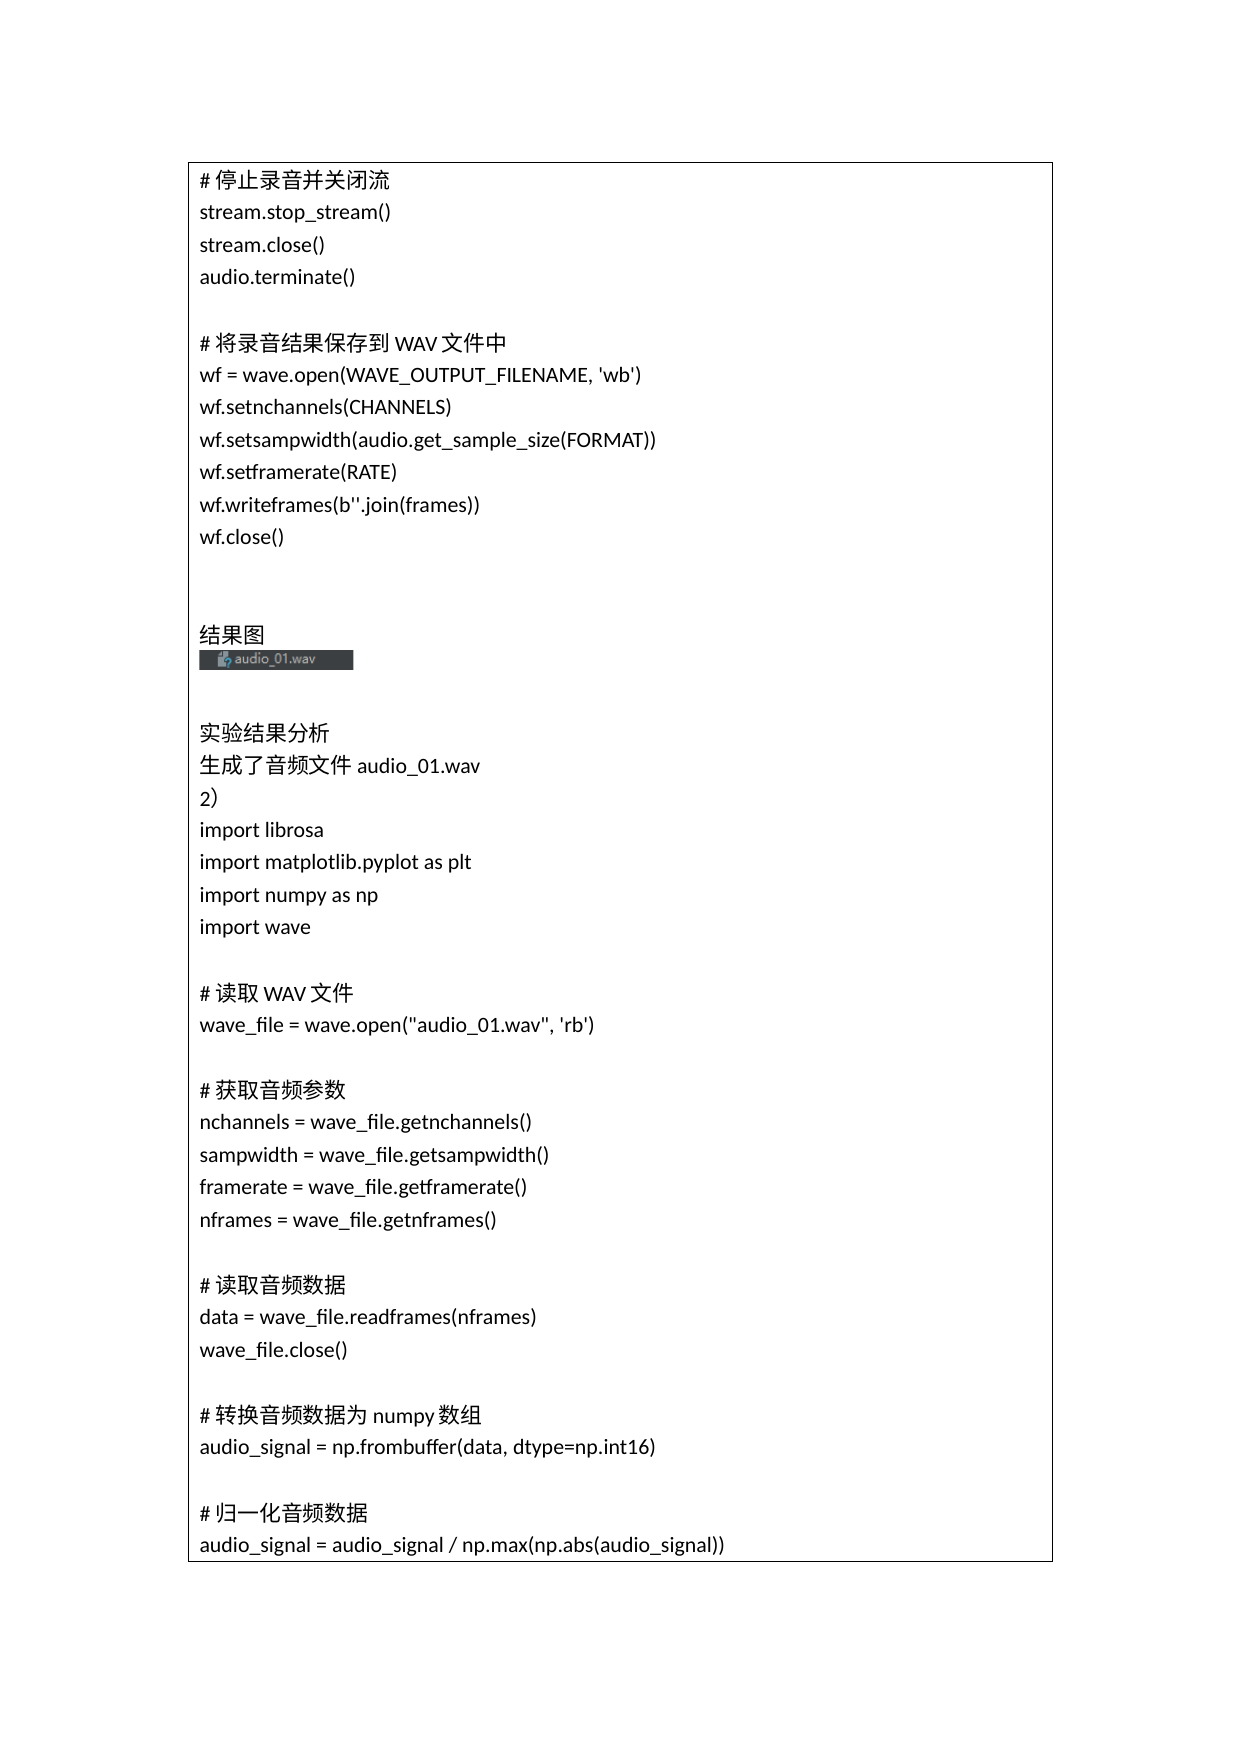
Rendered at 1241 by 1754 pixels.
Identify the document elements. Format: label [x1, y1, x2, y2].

picture [199, 650, 354, 670]
table_header [189, 163, 1052, 1561]
